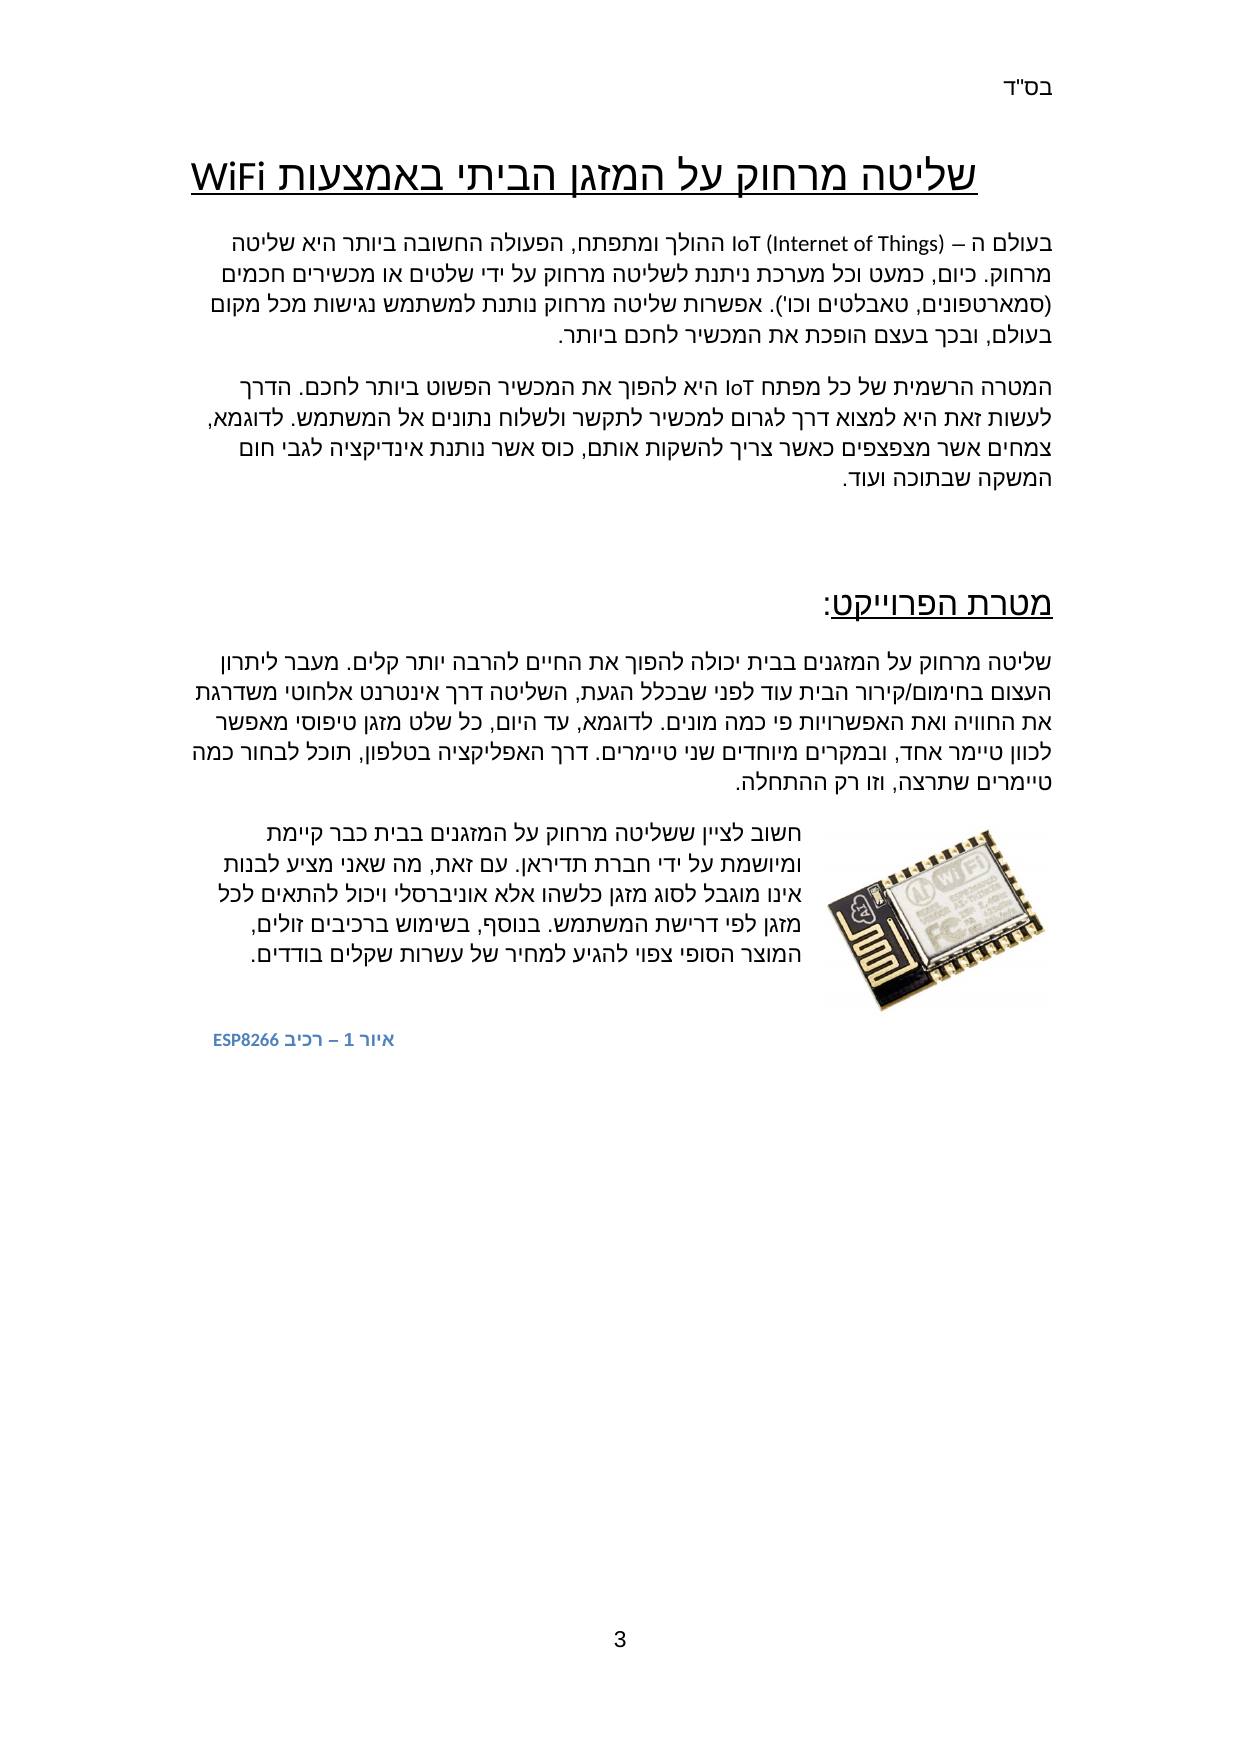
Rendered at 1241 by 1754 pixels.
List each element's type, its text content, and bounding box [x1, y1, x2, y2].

text מטרת הפרוייקט: [187, 583, 1053, 622]
text חשוב לציין ששליטה מרחוק על המזגנים בבית כבר קיימת ומיושמת על ידי חברת תדיראן. עם זאת, מה שאני מציע לבנות אינו מוגבל לסוג מזגן כלשהו אלא אוניברסלי ויכול להתאים לכל מזגן לפי דרישת המשתמש. בנוסף, בשימוש ברכיבים זולים, המוצר הסופי צפוי להגיע למחיר של עשרות שקלים בודדים. [187, 820, 1053, 937]
text שליטה מרחוק על המזגנים בבית יכולה להפוך את החיים להרבה יותר קלים. מעבר ליתרון העצום בחימום/קירור הבית עוד לפני שבכלל הגעת, השליטה דרך אינטרנט אלחוטי משדרגת את החוויה ואת האפשרויות פי כמה מונים. לדוגמא, עד היום, כל שלט מזגן טיפוסי מאפשר לכוון טיימר אחד, ובמקרים מיוחדים שני טיימרים. דרך האפליקציה בטלפון, תוכל לבחור כמה טיימרים שתרצה, וזו רק ההתחלה. [187, 648, 1053, 796]
text המטרה הרשמית של כל מפתח IoT היא להפוך את המכשיר הפשוט ביותר לחכם. הדרך לעשות זאת היא למצוא דרך לגרום למכשיר לתקשר ולשלוח נתונים אל המשתמש. לדוגמא, צמחים אשר מצפצפים כאשר צריך להשקות אותם, כוס אשר נותנת אינדיקציה לגבי חום המשקה שבתוכה ועוד. [187, 373, 1053, 491]
text בעולם ה – IoT (Internet of Things) ההולך ומתפתח, הפעולה החשובה ביותר היא שליטה מרחוק. כיום, כמעט וכל מערכת ניתנת לשליטה מרחוק על ידי שלטים או מכשירים חכמים (סמארטפונים, טאבלטים וכו'). אפשרות שליטה מרחוק נותנת למשתמש נגישות מכל מקום בעולם, ובכך בעצם הופכת את המכשיר לחכם ביותר. [187, 229, 1053, 348]
text שליטה מרחוק על המזגן הביתי באמצעות WiFi [187, 150, 1053, 201]
